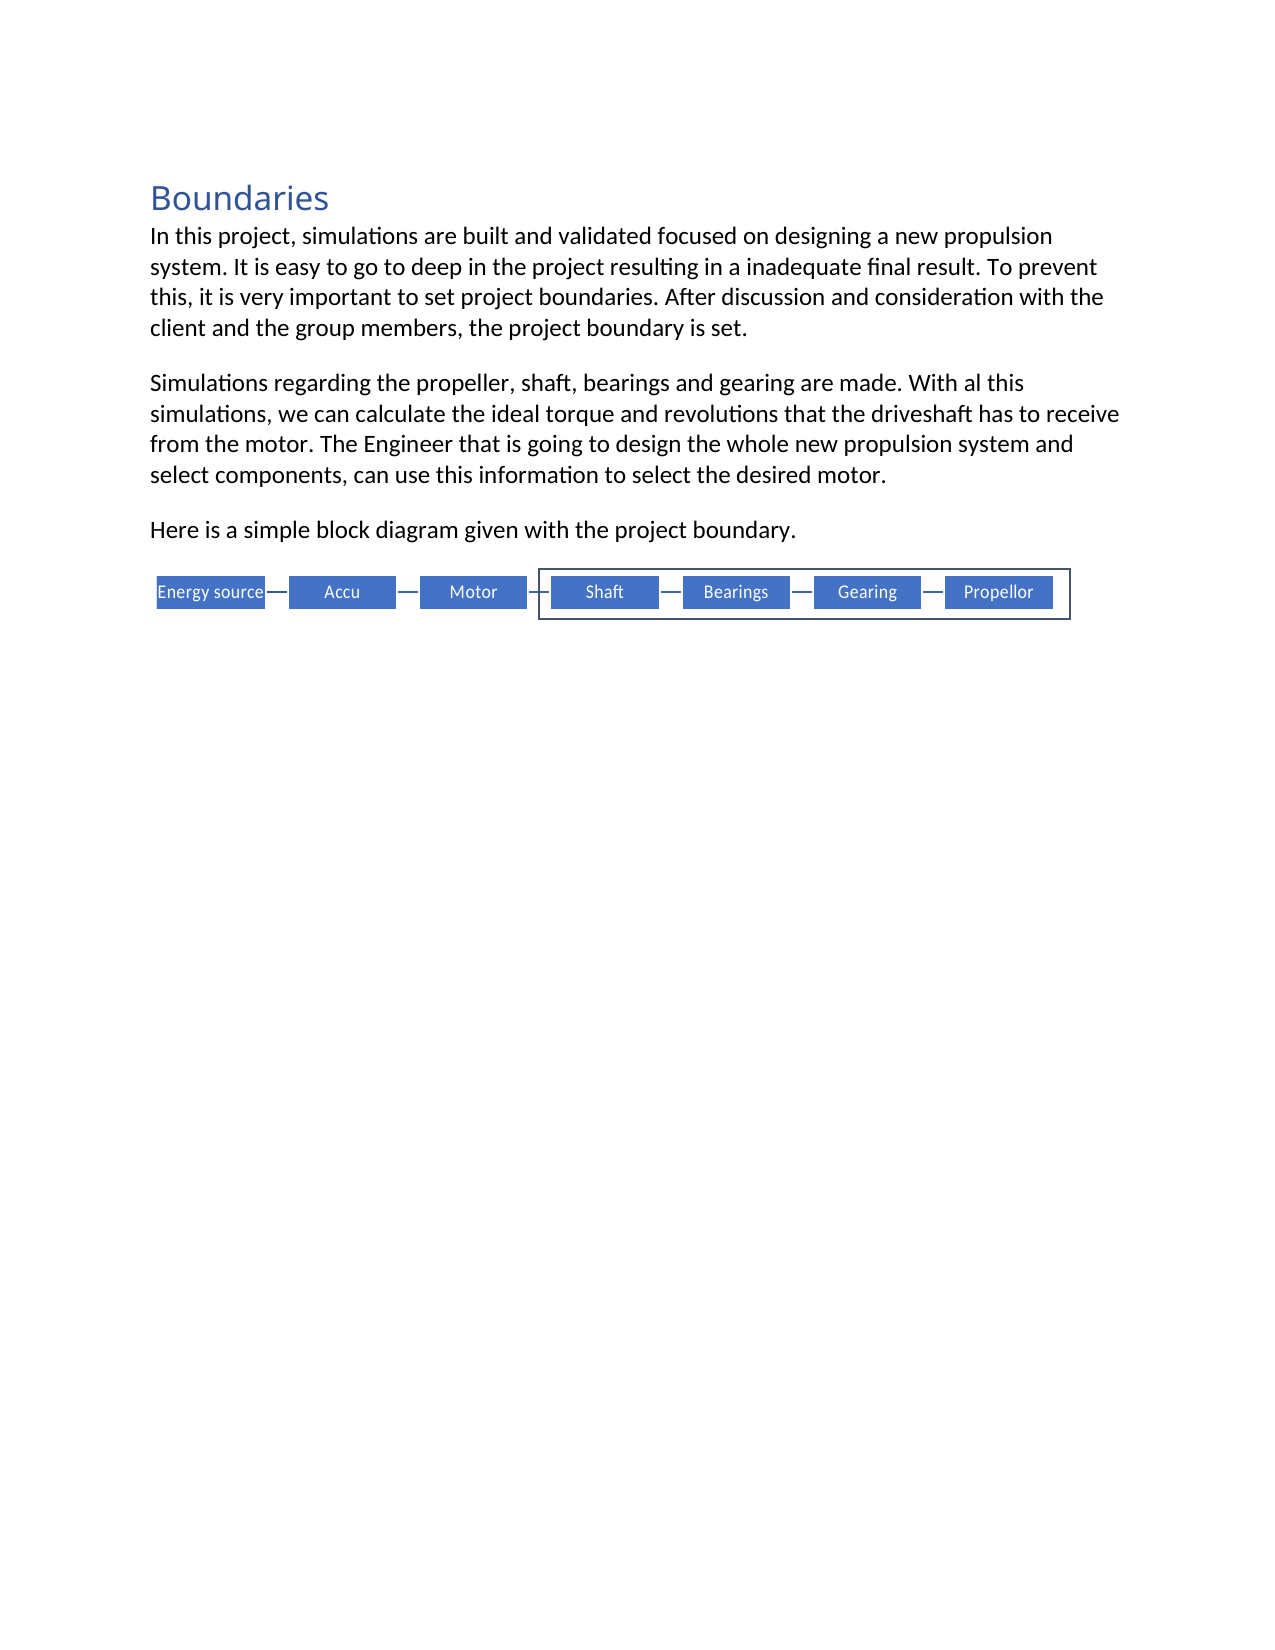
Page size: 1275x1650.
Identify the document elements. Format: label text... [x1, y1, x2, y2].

text Simulations regarding the propeller, shaft, bearings and gearing are made. With al this simulations, we can calculate the ideal torque and revolutions that the driveshaft has to receive from the motor. The Engineer that is going to design the whole new propulsion system and select components, can use this information to select the desired motor. [150, 367, 1125, 489]
text Here is a simple block diagram given with the project boundary. [150, 514, 1125, 545]
subtitle Boundaries [150, 175, 1125, 220]
text In this project, simulations are built and validated focused on designing a new propulsion system. It is easy to go to deep in the project resulting in a inadequate final result. To prevent this, it is very important to set project boundaries. After discussion and consideration with the client and the group members, the project boundary is set. [150, 220, 1125, 342]
